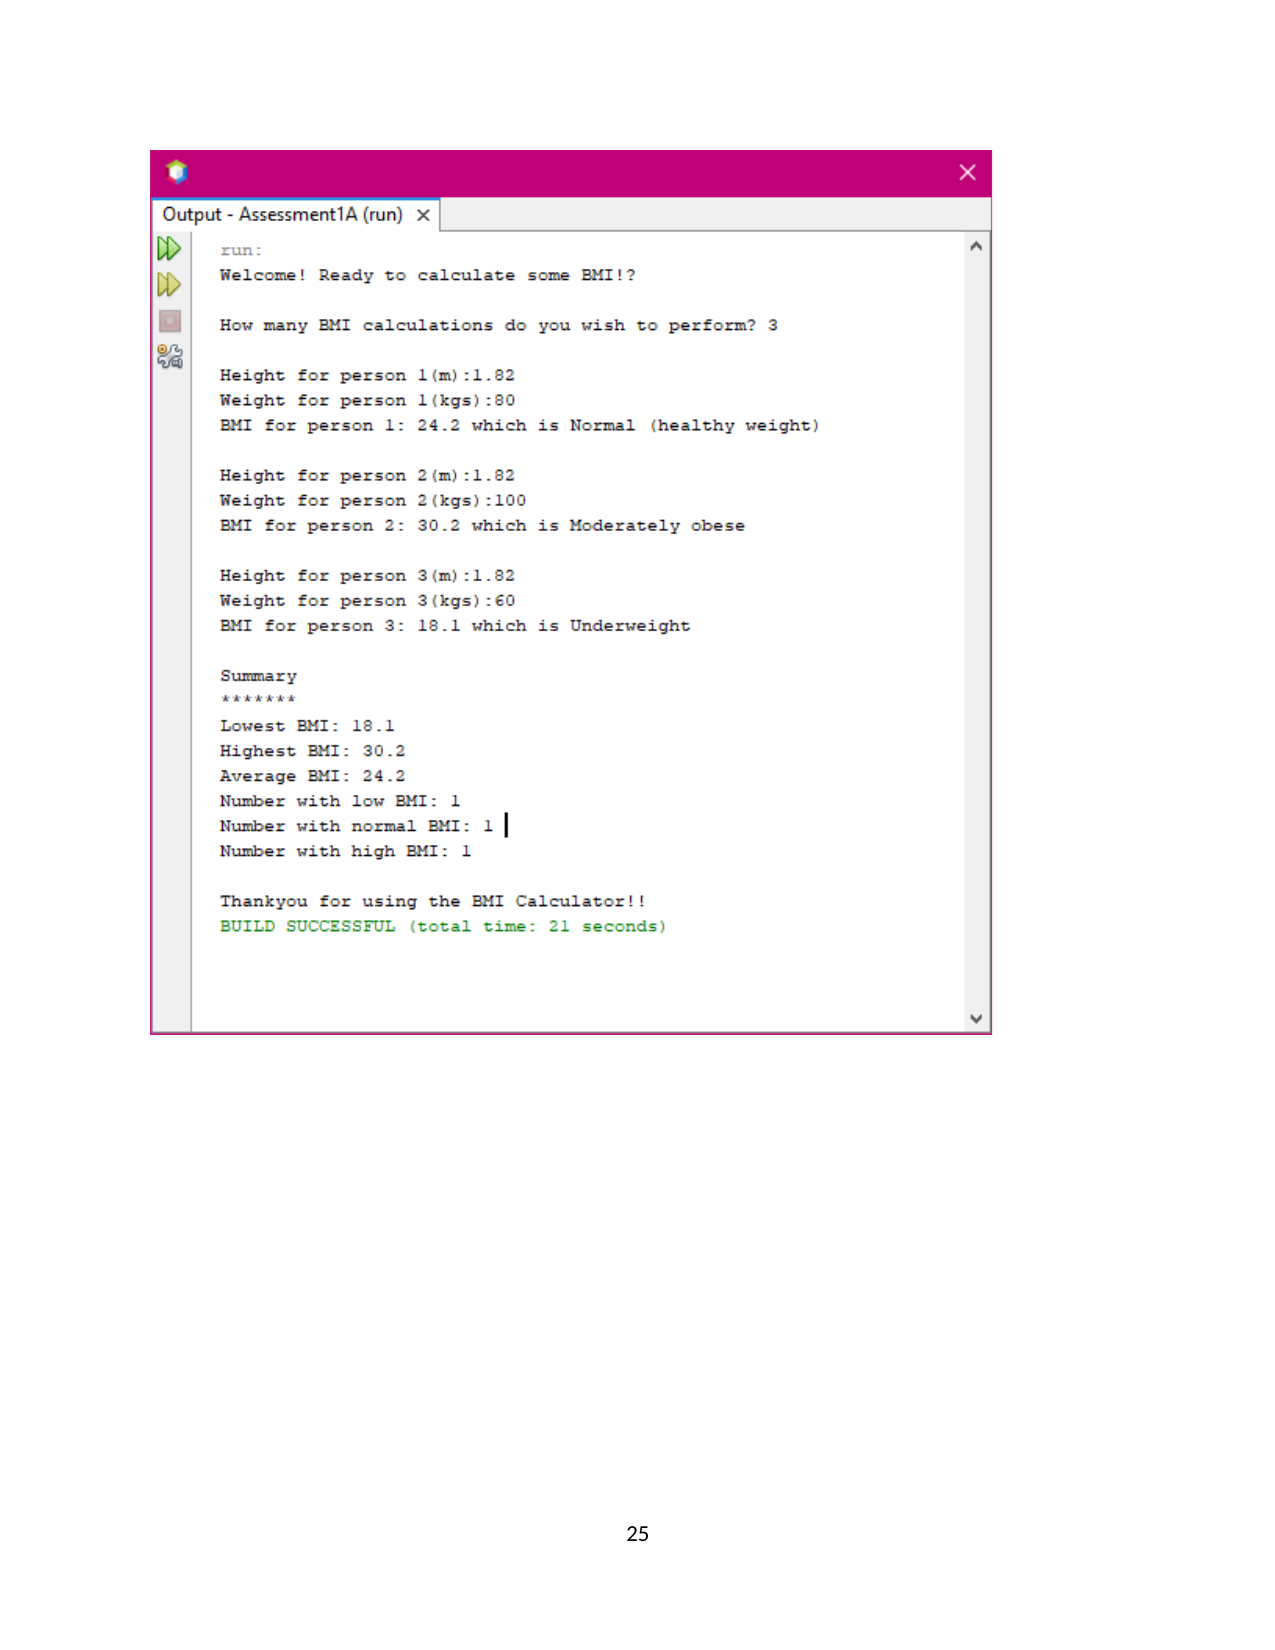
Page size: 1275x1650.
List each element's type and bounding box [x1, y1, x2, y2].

picture [150, 150, 993, 1035]
